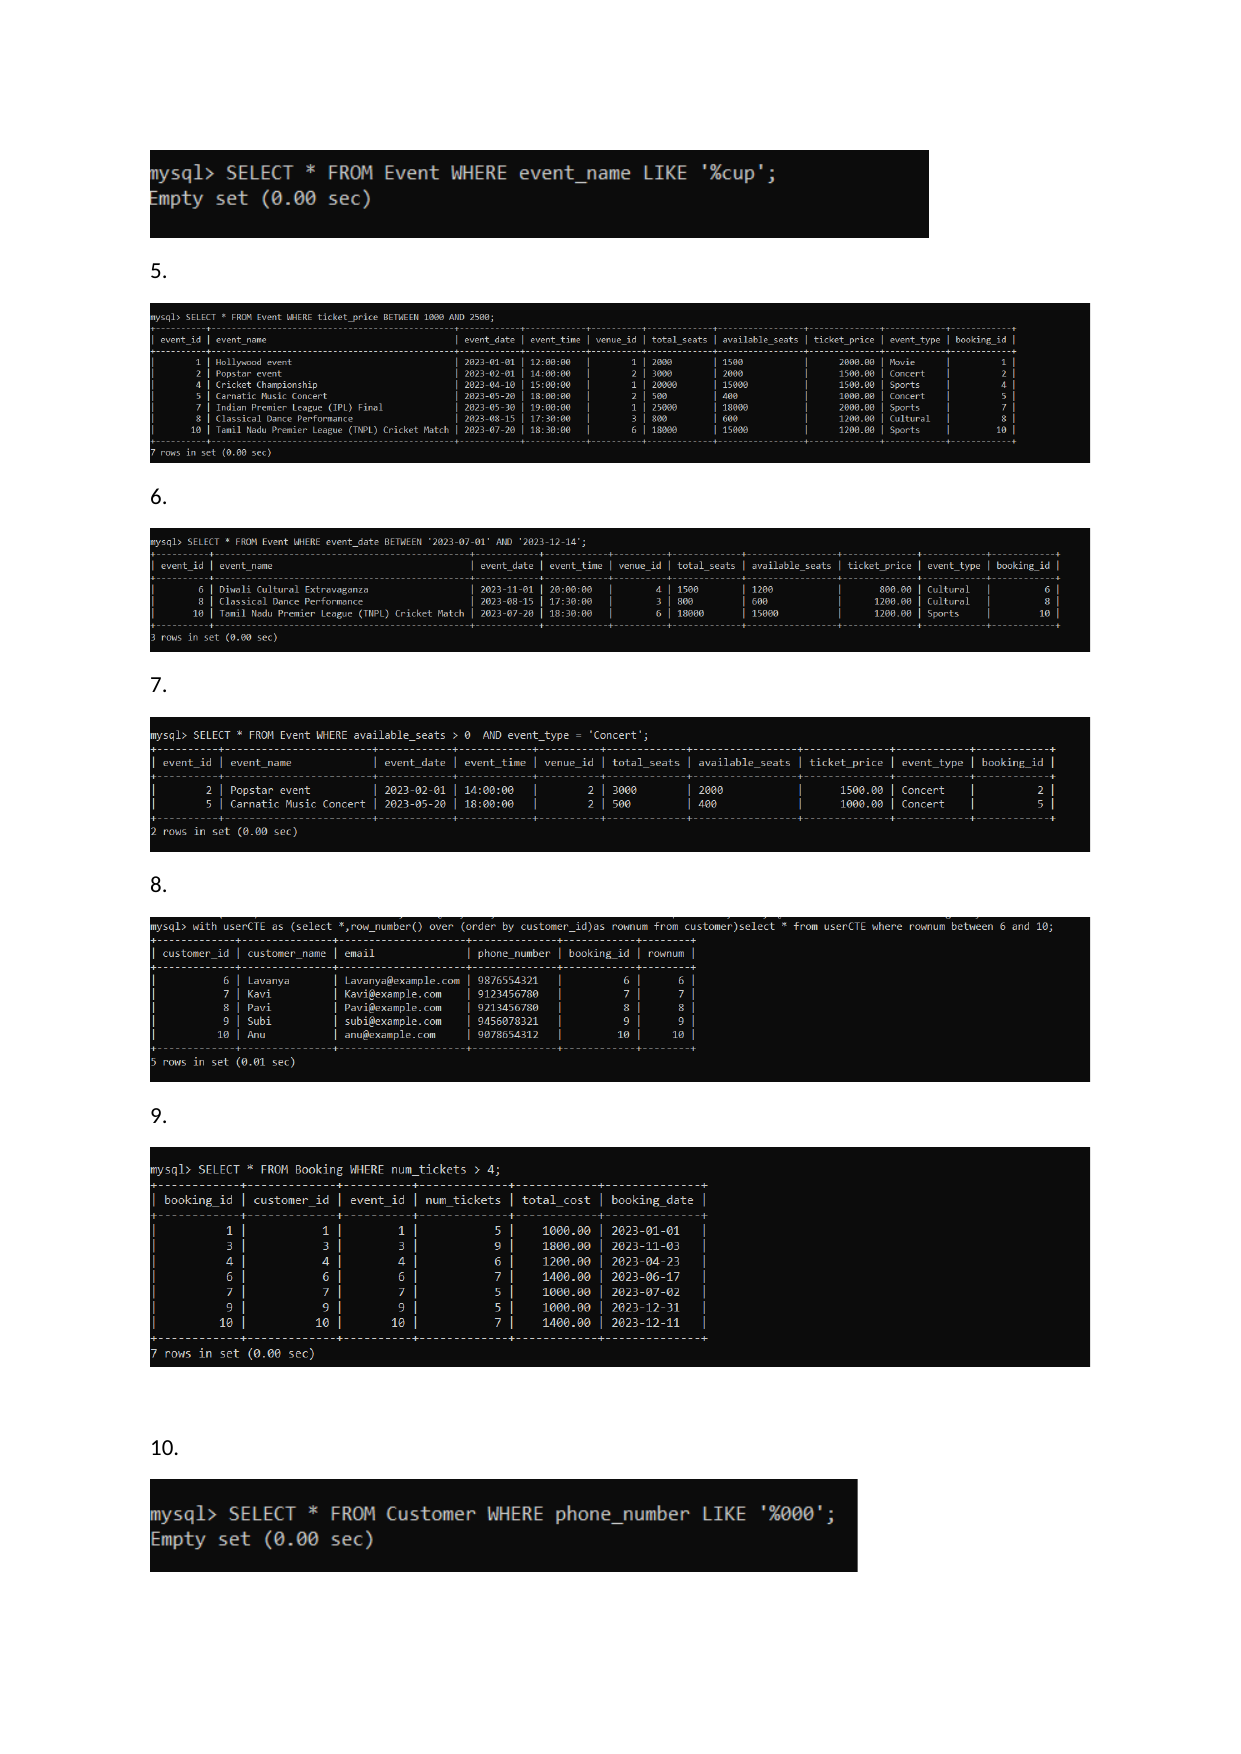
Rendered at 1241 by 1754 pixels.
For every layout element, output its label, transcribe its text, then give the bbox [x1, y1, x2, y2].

picture [150, 303, 1091, 463]
picture [150, 150, 929, 238]
text 5. [150, 256, 1090, 284]
picture [150, 528, 1091, 652]
text 9. [150, 1101, 1090, 1129]
text 7. [150, 670, 1090, 698]
picture [150, 1147, 1091, 1367]
picture [150, 1479, 858, 1572]
text 8. [150, 870, 1090, 898]
text 10. [150, 1433, 1090, 1461]
picture [150, 717, 1091, 852]
text 6. [150, 482, 1090, 510]
picture [150, 917, 1091, 1082]
